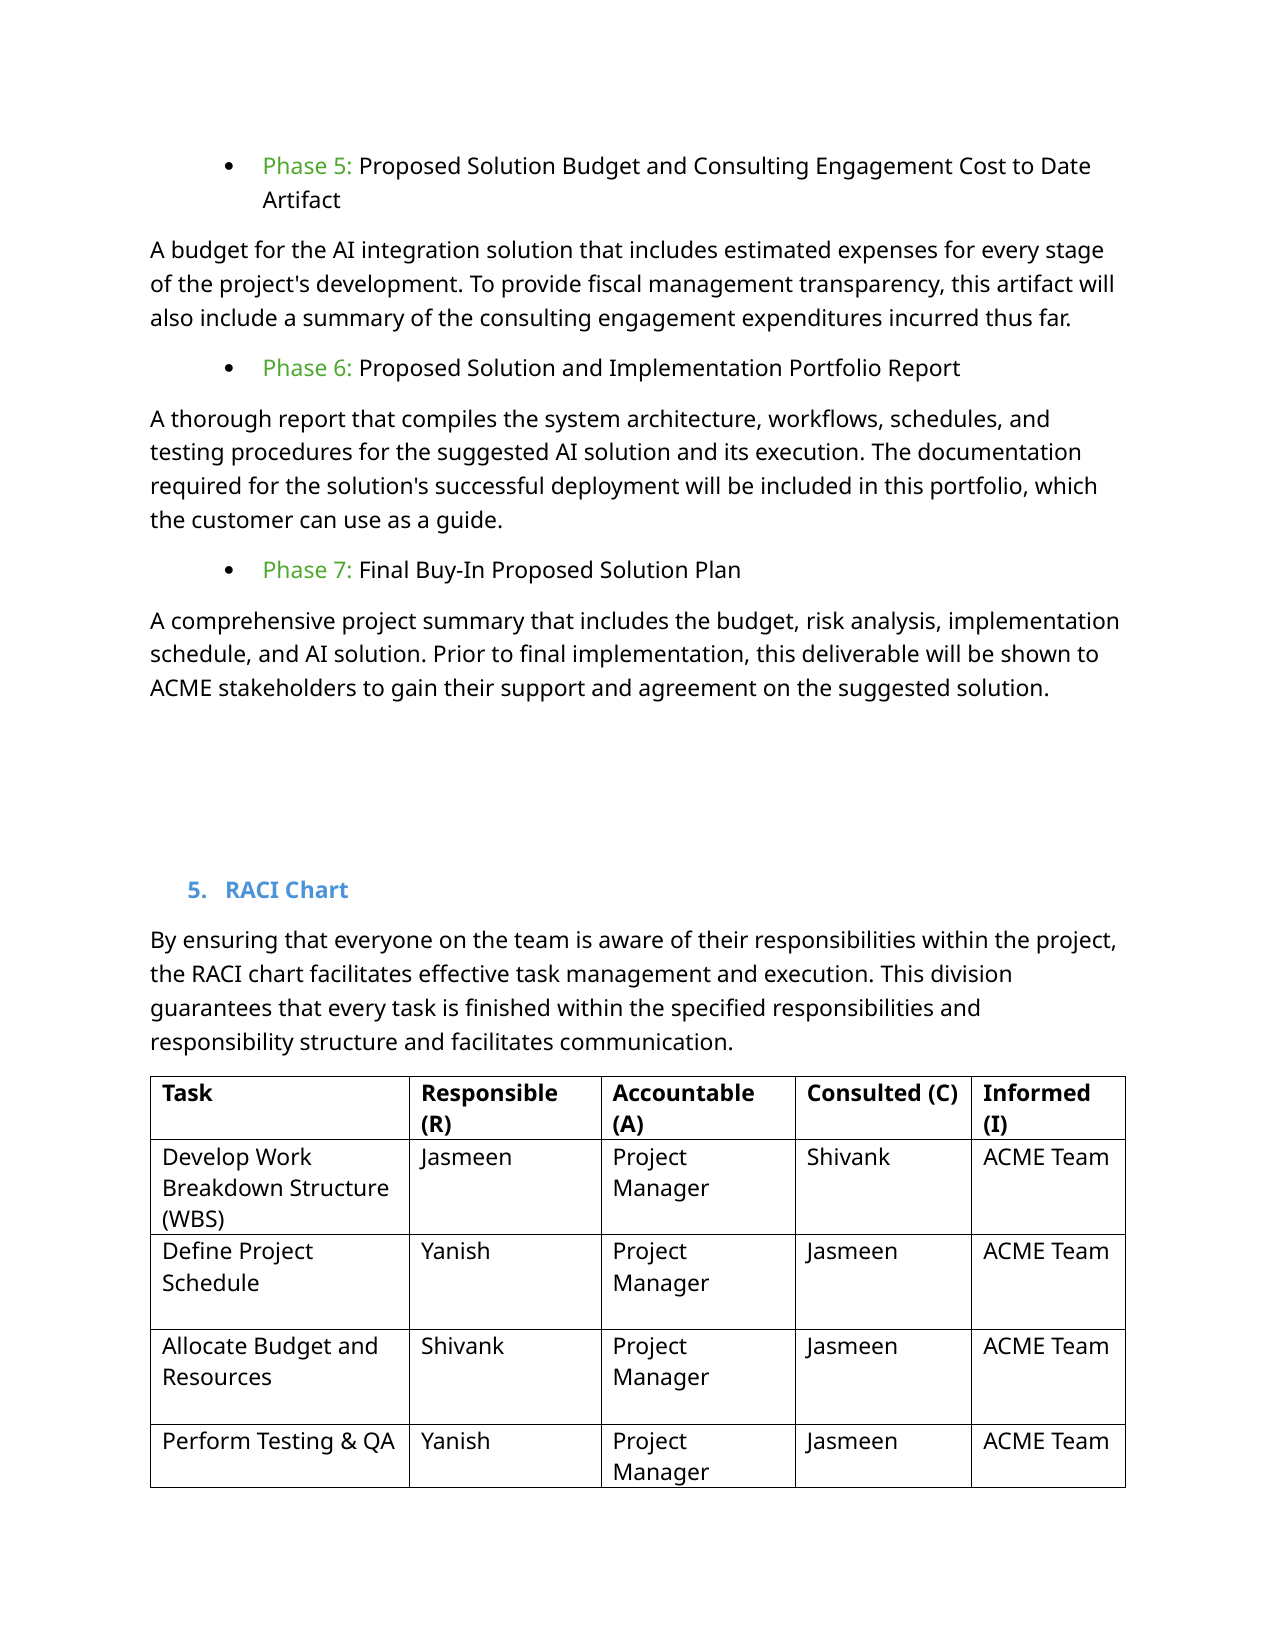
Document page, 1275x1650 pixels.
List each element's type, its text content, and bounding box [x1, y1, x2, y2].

table_cell Shivank [410, 1330, 601, 1424]
table_cell Define Project Schedule [151, 1235, 409, 1329]
text A comprehensive project summary that includes the budget, risk analysis, implementation schedule, and AI solution. Prior to final implementation, this deliverable will be shown to ACME stakeholders to gain their support and agreement on the suggested solution. [150, 604, 1125, 703]
table_cell Shivank [796, 1140, 971, 1234]
table_cell Jasmeen [796, 1330, 971, 1424]
table_cell ACME Team [972, 1235, 1125, 1329]
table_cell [151, 1425, 409, 1487]
table_cell Project Manager [602, 1140, 795, 1234]
text A budget for the AI integration solution that includes estimated expenses for every stage of the project's development. To provide fiscal management transparency, this artifact will also include a summary of the consulting engagement expenditures incurred thus far. [150, 234, 1125, 333]
table_cell ACME Team [972, 1140, 1125, 1234]
table_cell Jasmeen [796, 1425, 971, 1487]
table_cell ACME Team [972, 1425, 1125, 1487]
table_header Accountable (A) [602, 1077, 795, 1139]
table_header Task [151, 1077, 409, 1139]
text A thorough report that compiles the system architecture, workflows, schedules, and testing procedures for the suggested AI solution and its execution. The documentation required for the solution's successful deployment will be included in this portfolio, which the customer can use as a guide. [150, 402, 1125, 535]
table_header Informed (I) [972, 1077, 1125, 1139]
table_cell Project Manager [602, 1330, 795, 1424]
table_cell Develop Work Breakdown Structure (WBS) [151, 1140, 409, 1234]
table_header Consulted (C) [796, 1077, 971, 1139]
list Phase 5: Proposed Solution Budget and Consulting Engagement Cost to Date Artifact [225, 150, 1125, 215]
table_cell Yanish [410, 1425, 601, 1487]
table_cell Project Manager [602, 1425, 795, 1487]
table_cell Yanish [410, 1235, 601, 1329]
table_cell Project Manager [602, 1235, 795, 1329]
table_header Responsible (R) [410, 1077, 601, 1139]
text By ensuring that everyone on the team is aware of their responsibilities within the project, the RACI chart facilitates effective task management and execution. This division guarantees that every task is finished within the specified responsibilities and responsibility structure and facilitates communication. [150, 924, 1125, 1057]
table_cell Allocate Budget and Resources [151, 1330, 409, 1424]
table_cell Jasmeen [796, 1235, 971, 1329]
table_cell ACME Team [972, 1330, 1125, 1424]
list Phase 6: Proposed Solution and Implementation Portfolio Report [225, 352, 1125, 383]
list RACI Chart [187, 874, 1125, 905]
table_cell Jasmeen [410, 1140, 601, 1234]
list Phase 7: Final Buy-In Proposed Solution Plan [225, 554, 1125, 585]
